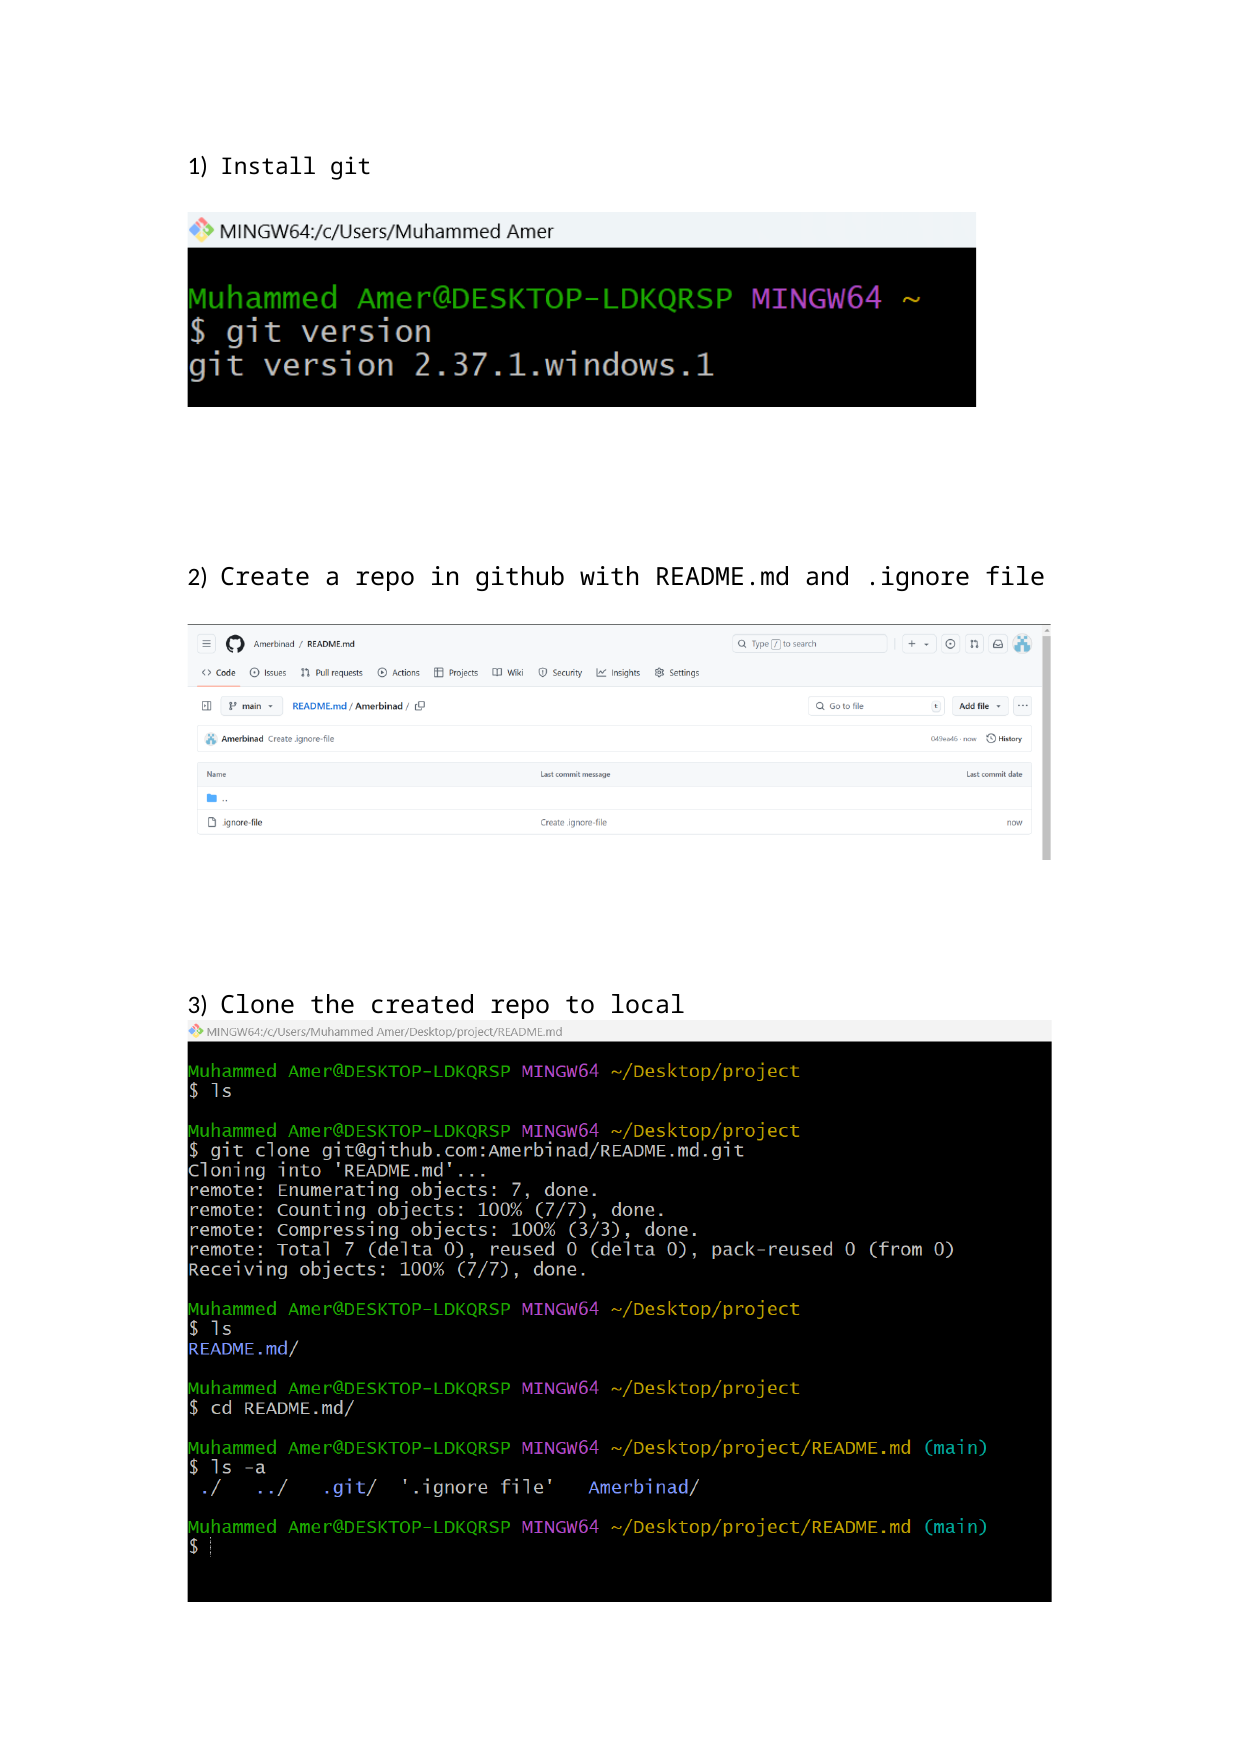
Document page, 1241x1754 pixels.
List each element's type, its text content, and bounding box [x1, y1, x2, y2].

picture [187, 1020, 1052, 1602]
picture [187, 212, 977, 407]
list Install git [187, 150, 1053, 181]
list Create a repo in github with README.md and .ignore file [187, 559, 1053, 593]
picture [187, 624, 1051, 860]
